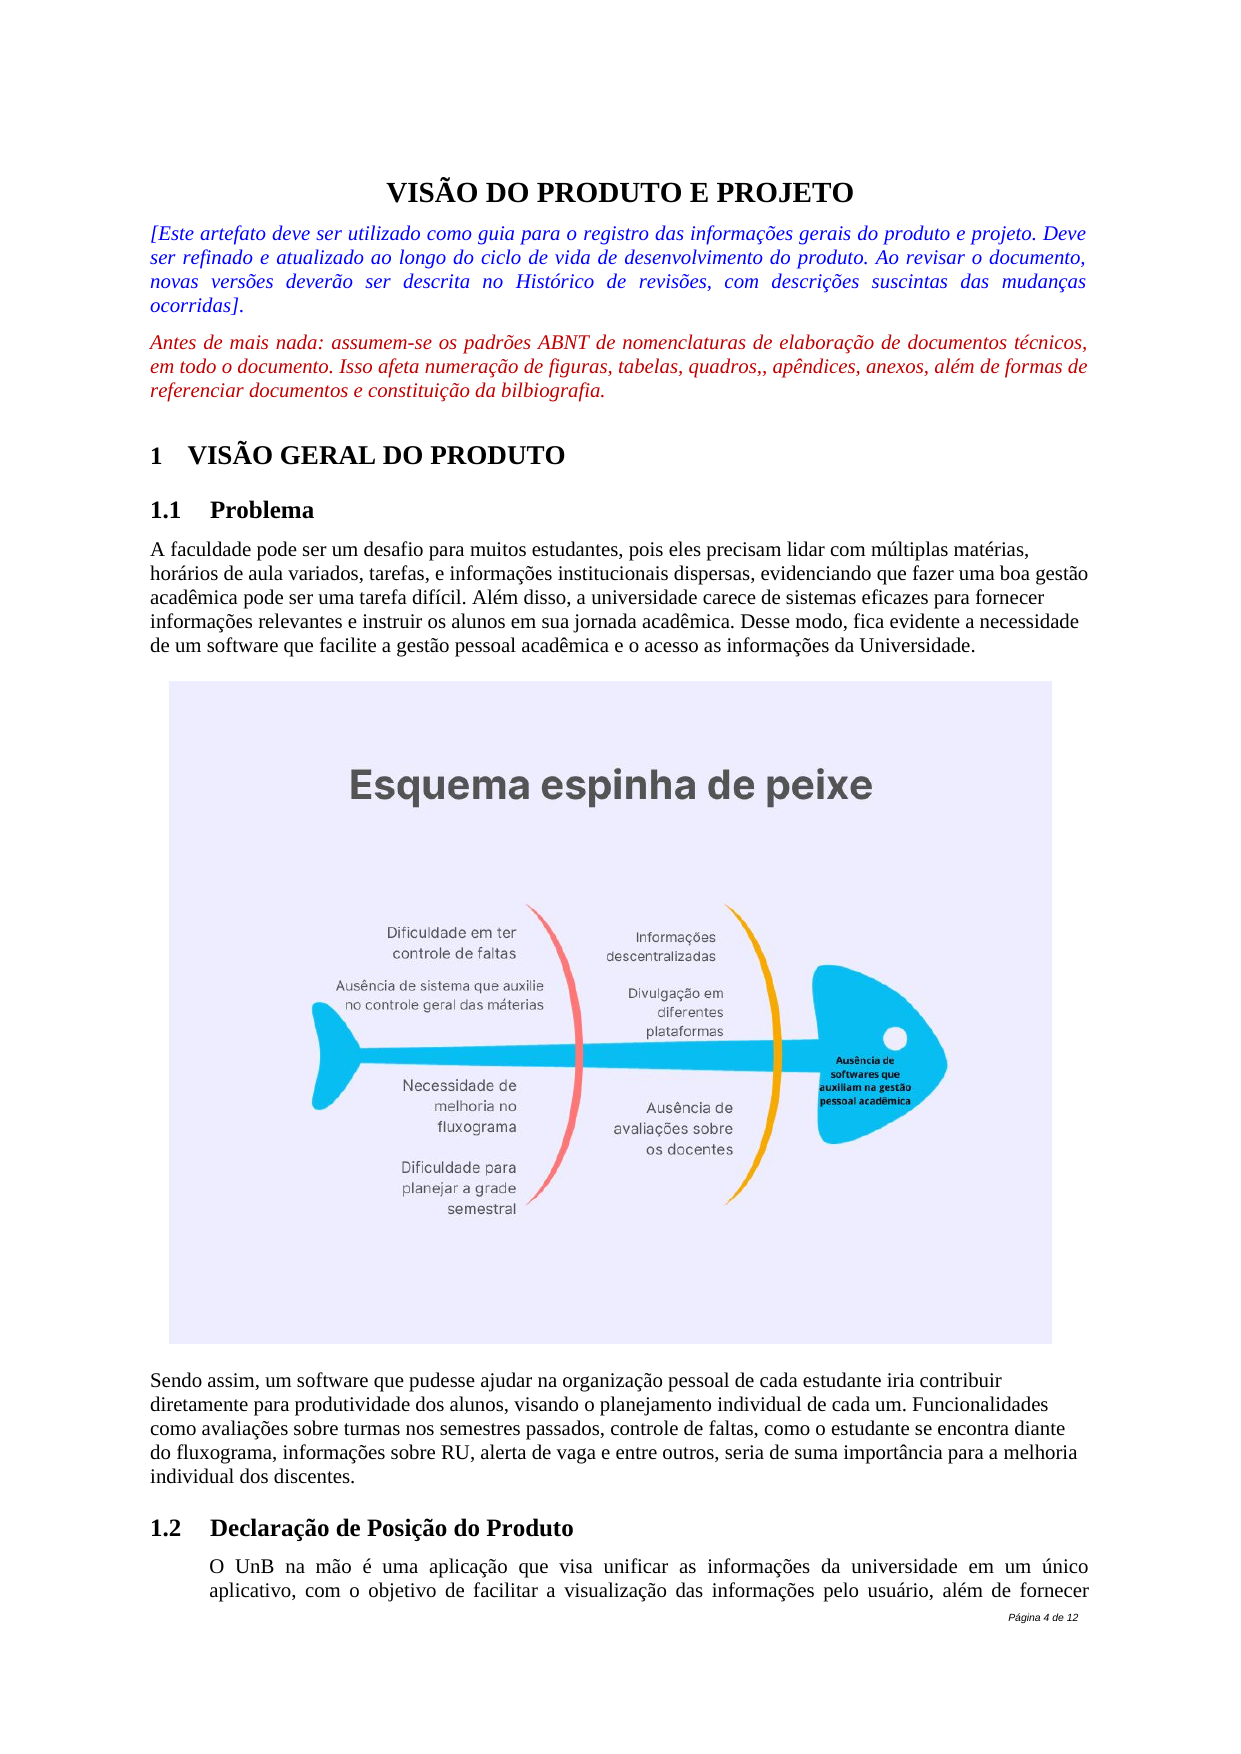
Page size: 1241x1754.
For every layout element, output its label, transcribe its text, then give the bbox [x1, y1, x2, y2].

subtitle VISÃO GERAL DO PRODUTO [150, 439, 1090, 471]
text Antes de mais nada: assumem-se os padrões ABNT de nomenclaturas de elaboração de documentos técnicos, em todo o documento. Isso afeta numeração de figuras, tabelas, quadros,, apêndices, anexos, além de formas de referenciar documentos e constituição da bilbiografia. [150, 330, 1090, 402]
text Sendo assim, um software que pudesse ajudar na organização pessoal de cada estudante iria contribuir diretamente para produtividade dos alunos, visando o planejamento individual de cada um. Funcionalidades como avaliações sobre turmas nos semestres passados, controle de faltas, como o estudante se encontra diante do fluxograma, informações sobre RU, alerta de vaga e entre outros, seria de suma importância para a melhoria individual dos discentes. [150, 1368, 1090, 1488]
text VISÃO DO PRODUTO E PROJETO [150, 175, 1090, 208]
subtitle Problema [150, 496, 1090, 524]
subtitle Declaração de Posição do Produto [150, 1513, 1090, 1542]
text A faculdade pode ser um desafio para muitos estudantes, pois eles precisam lidar com múltiplas matérias, horários de aula variados, tarefas, e informações institucionais dispersas, evidenciando que fazer uma boa gestão acadêmica pode ser uma tarefa difícil. Além disso, a universidade carece de sistemas eficazes para fornecer informações relevantes e instruir os alunos em sua jornada acadêmica. Desse modo, fica evidente a necessidade de um software que facilite a gestão pessoal acadêmica e o acesso as informações da Universidade. [150, 537, 1090, 657]
text [Este artefato deve ser utilizado como guia para o registro das informações gerais do produto e projeto. Deve ser refinado e atualizado ao longo do ciclo de vida de desenvolvimento do produto. Ao revisar o documento, novas versões deverão ser descrita no Histórico de revisões, com descrições suscintas das mudanças ocorridas]. [150, 221, 1090, 317]
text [209, 1554, 1090, 1602]
